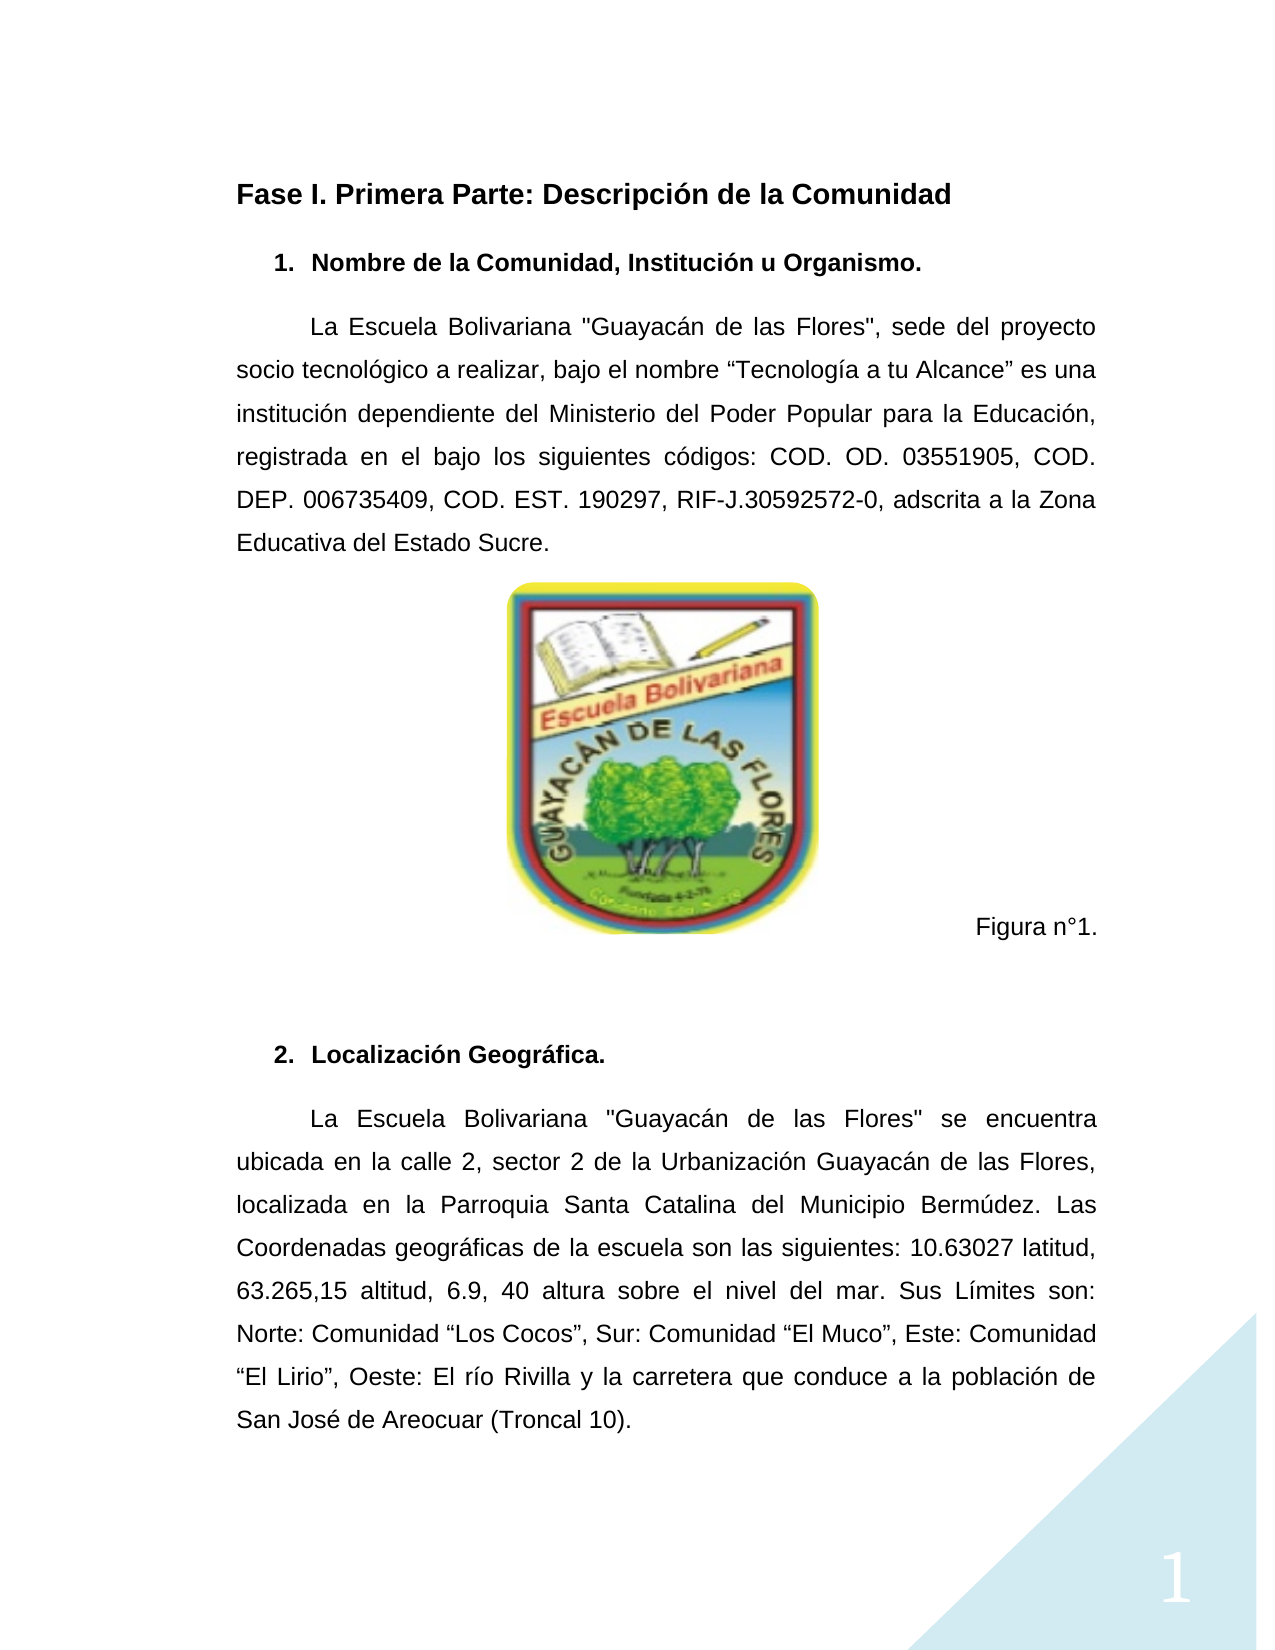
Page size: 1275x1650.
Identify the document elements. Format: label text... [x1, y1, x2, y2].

text Fase I. Primera Parte: Descripción de la Comunidad [236, 177, 1098, 211]
text Figura n°1. [236, 912, 1098, 940]
picture [506, 582, 819, 912]
text La Escuela Bolivariana "Guayacán de las Flores", sede del proyecto socio tecnológico a realizar, bajo el nombre “Tecnología a tu Alcance” es una institución dependiente del Ministerio del Poder Popular para la Educación, registrada en el bajo los siguientes códigos: COD. OD. 03551905, COD. DEP. 006735409, COD. EST. 190297, RIF-J.30592572-0, adscrita a la Zona Educativa del Estado Sucre. [236, 312, 1098, 557]
list Nombre de la Comunidad, Institución u Organismo. [274, 248, 1098, 277]
text La Escuela Bolivariana "Guayacán de las Flores" se encuentra ubicada en la calle 2, sector 2 de la Urbanización Guayacán de las Flores, localizada en la Parroquia Santa Catalina del Municipio Bermúdez. Las Coordenadas geográficas de la escuela son las siguientes: 10.63027 latitud, 63.265,15 altitud, 6.9, 40 altura sobre el nivel del mar. Sus Límites son: Norte: Comunidad “Los Cocos”, Sur: Comunidad “El Muco”, Este: Comunidad “El Lirio”, Oeste: El río Rivilla y la carretera que conduce a la población de San José de Areocuar (Troncal 10). [236, 1103, 1098, 1434]
list Localización Geográfica. [274, 1039, 1098, 1068]
